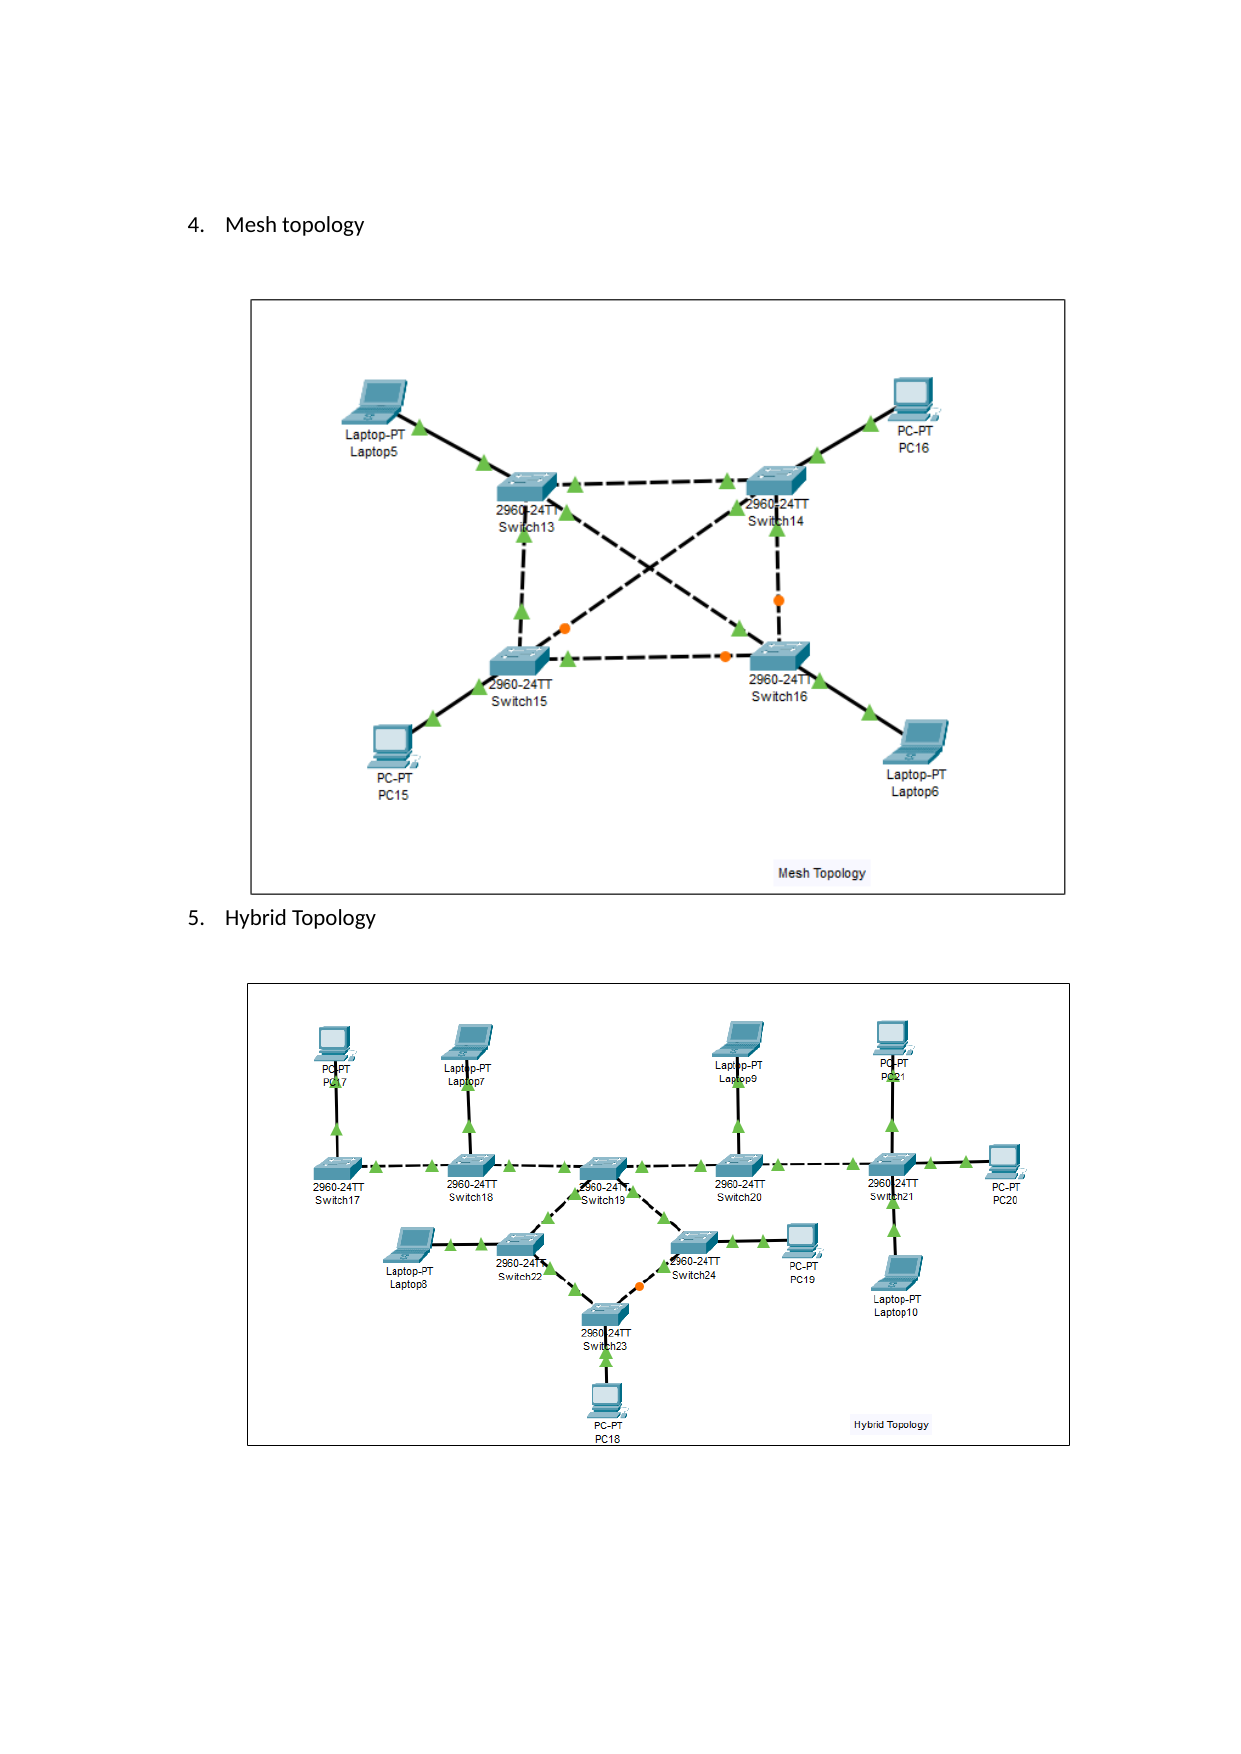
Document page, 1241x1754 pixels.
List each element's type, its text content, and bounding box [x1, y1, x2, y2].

picture [225, 270, 1091, 901]
picture [225, 963, 1101, 1452]
list Mesh topology [187, 210, 1090, 238]
list Hybrid Topology [187, 903, 1090, 931]
